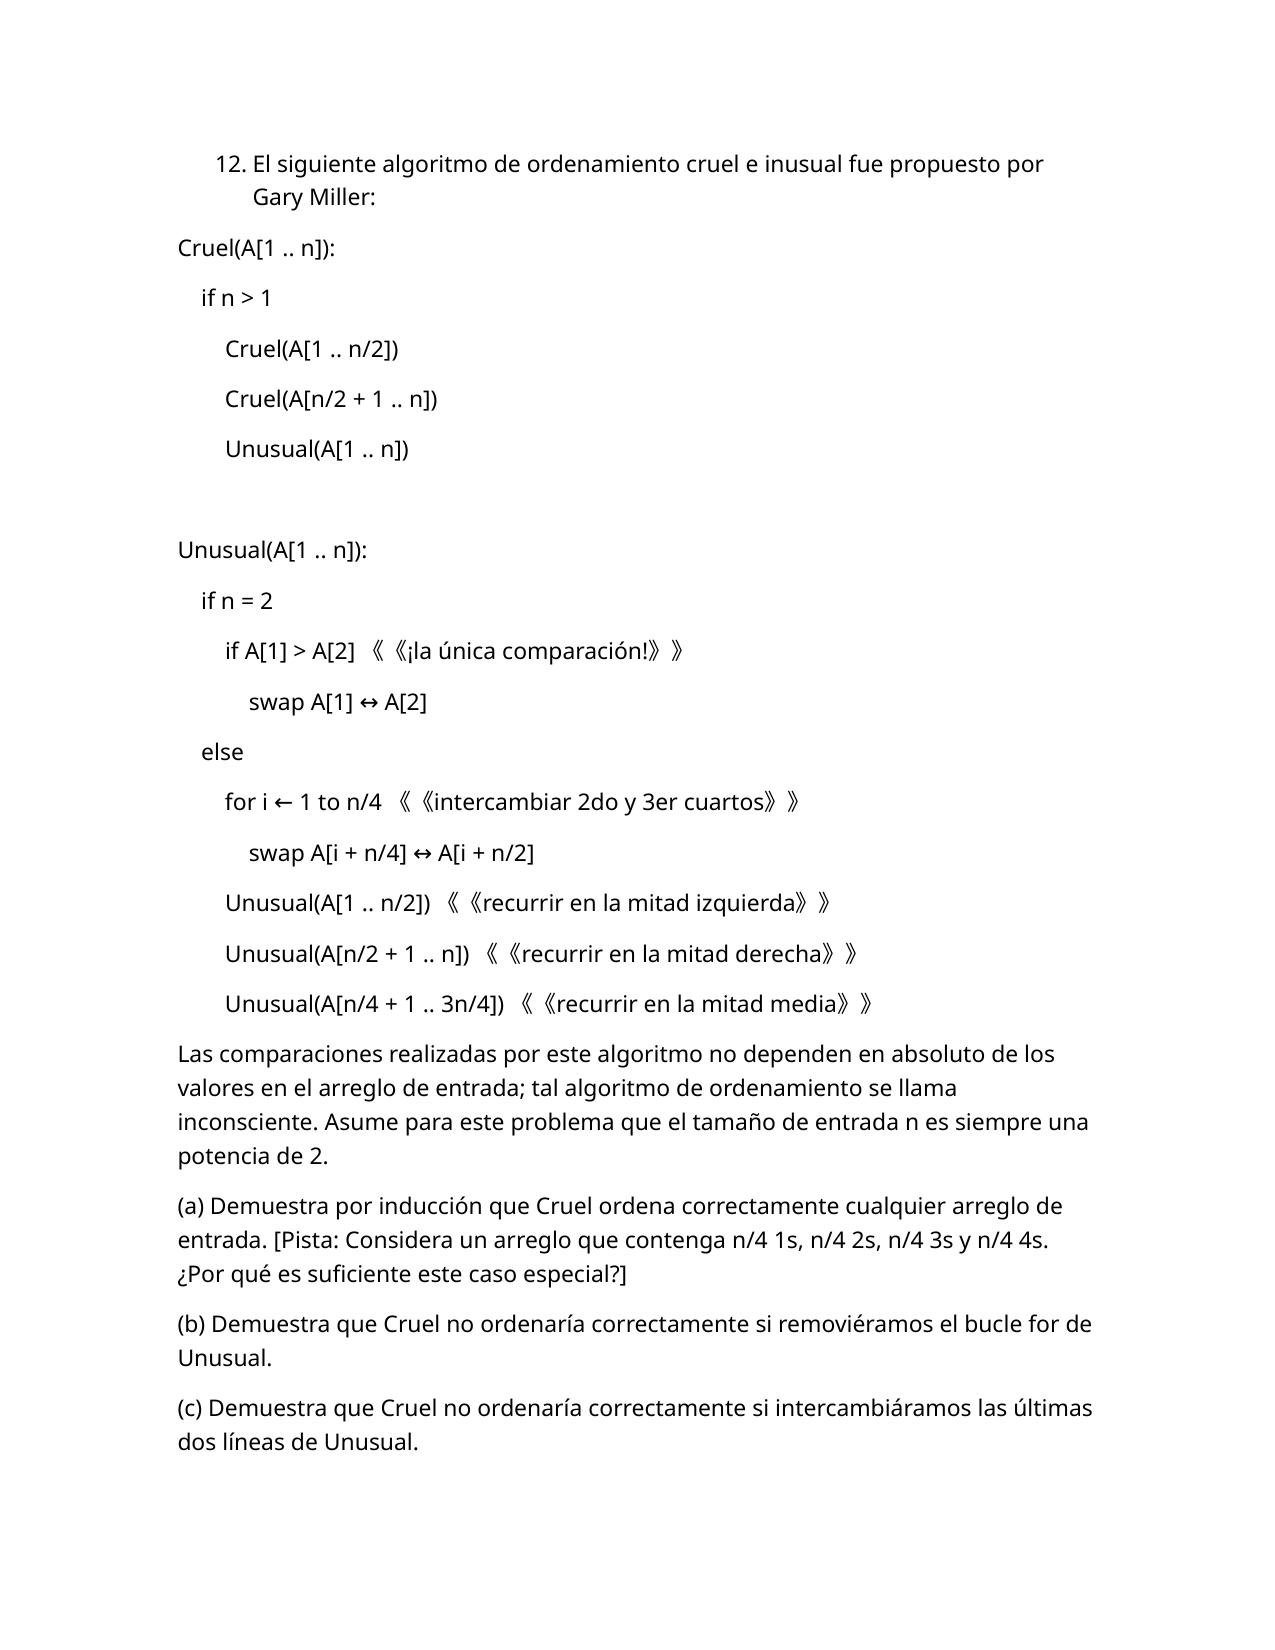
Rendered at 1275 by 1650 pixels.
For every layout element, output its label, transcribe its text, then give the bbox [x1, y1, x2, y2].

text (c) Demuestra que Cruel no ordenaría correctamente si intercambiáramos las últimas dos líneas de Unusual. [177, 1392, 1098, 1457]
text Cruel(A[1 .. n/2]) [177, 333, 1098, 364]
text swap A[i + n/4] ↔ A[i + n/2] [177, 837, 1098, 868]
text else [177, 736, 1098, 767]
text Cruel(A[n/2 + 1 .. n]) [177, 383, 1098, 414]
text (a) Demuestra por inducción que Cruel ordena correctamente cualquier arreglo de entrada. [Pista: Considera un arreglo que contenga n/4 1s, n/4 2s, n/4 3s y n/4 4s. ¿Por qué es suficiente este caso especial?] [177, 1190, 1098, 1289]
text Unusual(A[n/4 + 1 .. 3n/4]) 《《recurrir en la mitad media》》 [177, 988, 1098, 1019]
text Unusual(A[n/2 + 1 .. n]) 《《recurrir en la mitad derecha》》 [177, 938, 1098, 969]
list El siguiente algoritmo de ordenamiento cruel e inusual fue propuesto por Gary Miller: [215, 148, 1098, 213]
text (b) Demuestra que Cruel no ordenaría correctamente si removiéramos el bucle for de Unusual. [177, 1308, 1098, 1373]
text swap A[1] ↔ A[2] [177, 686, 1098, 717]
text for i ← 1 to n/4 《《intercambiar 2do y 3er cuartos》》 [177, 786, 1098, 818]
text if A[1] > A[2] 《《¡la única comparación!》》 [177, 635, 1098, 666]
text Las comparaciones realizadas por este algoritmo no dependen en absoluto de los valores en el arreglo de entrada; tal algoritmo de ordenamiento se llama inconsciente. Asume para este problema que el tamaño de entrada n es siempre una potencia de 2. [177, 1038, 1098, 1171]
text Unusual(A[1 .. n]): [177, 534, 1098, 566]
text Unusual(A[1 .. n]) [177, 433, 1098, 465]
text if n > 1 [177, 282, 1098, 313]
text if n = 2 [177, 585, 1098, 616]
text Unusual(A[1 .. n/2]) 《《recurrir en la mitad izquierda》》 [177, 887, 1098, 918]
text Cruel(A[1 .. n]): [177, 232, 1098, 263]
